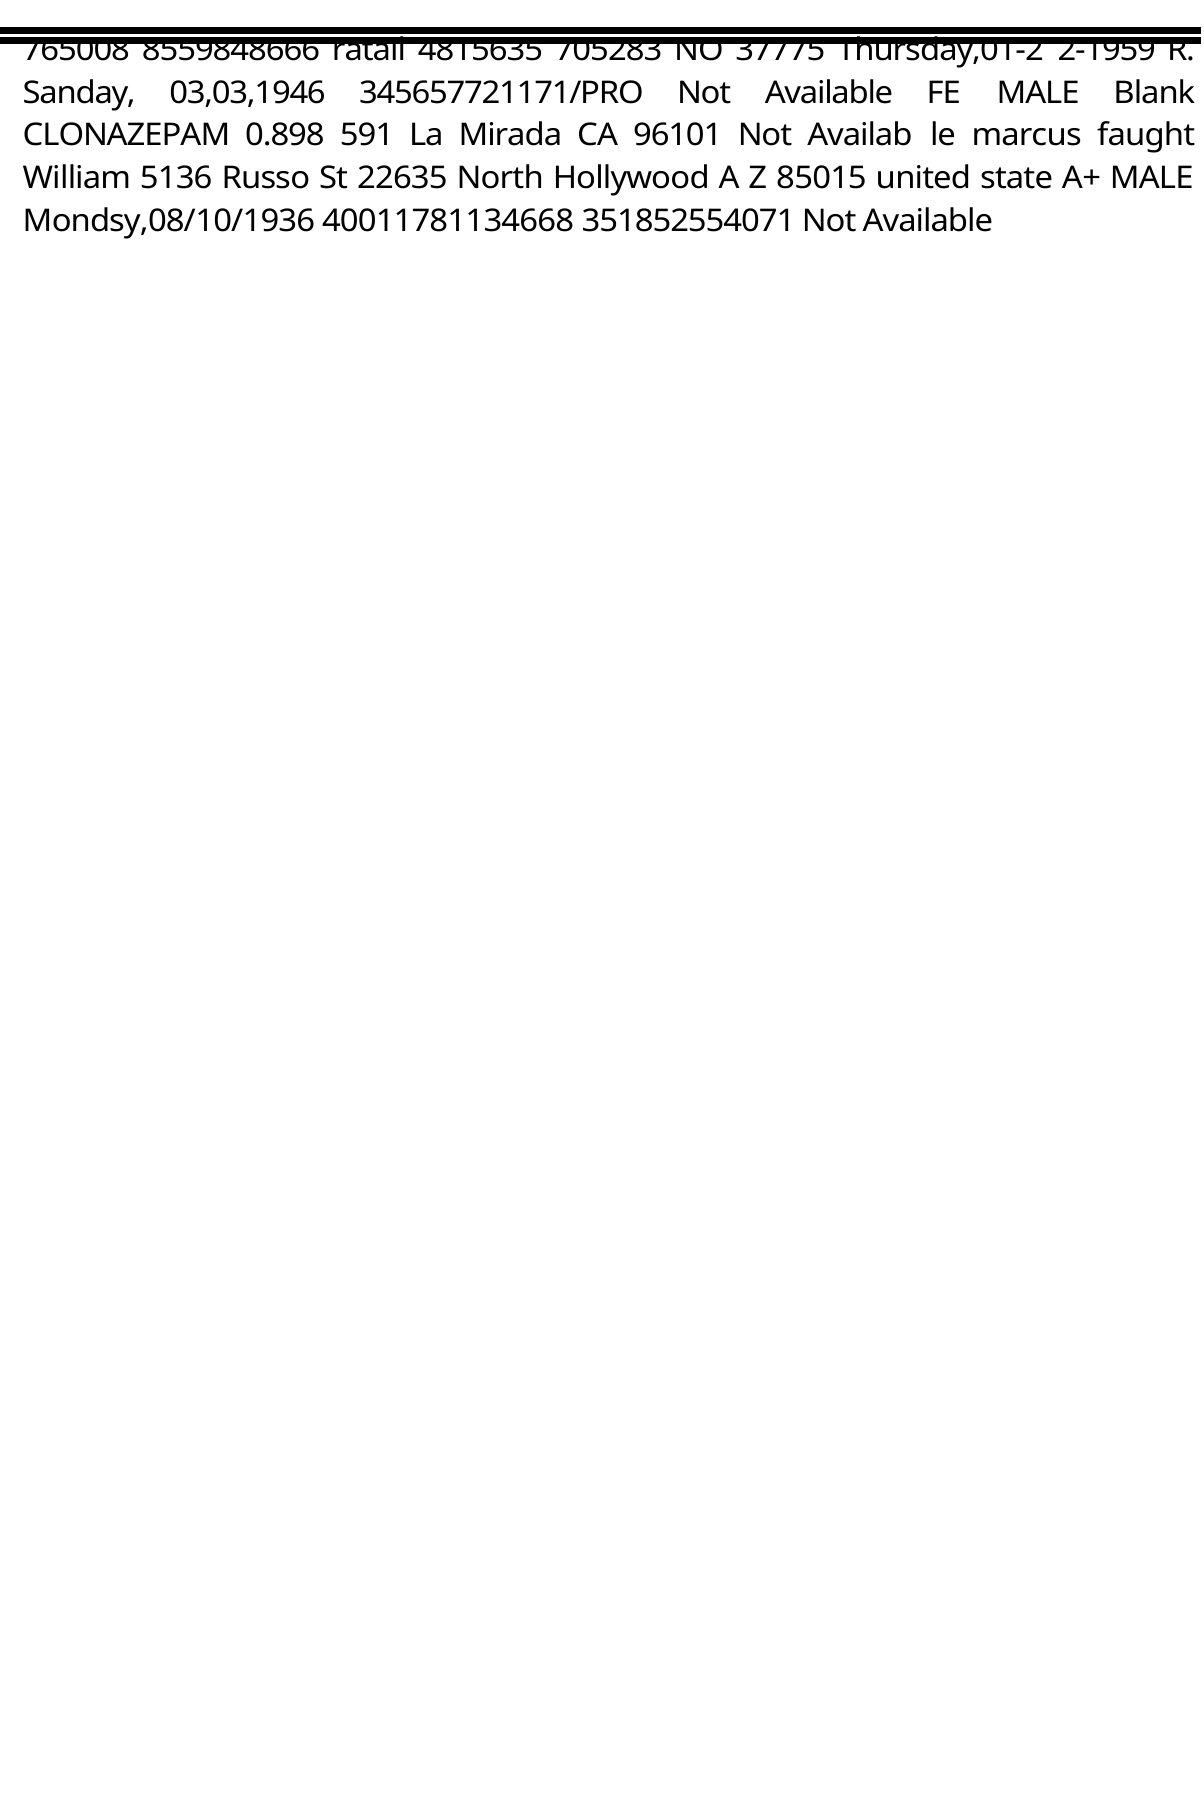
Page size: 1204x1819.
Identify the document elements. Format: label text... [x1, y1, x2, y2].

text 765008 8559848666 ratail 4815635 705283 NO 37775 Thursday,01-2 2-1959 R. Sanday, 03,03,1946 345657721171/PRO Not Available FE MALE Blank CLONAZEPAM 0.898 591 La Mirada CA 96101 Not Availab le marcus faught William 5136 Russo St 22635 North Hollywood A Z 85015 united state A+ MALE Mondsy,08/10/1936 40011781134668 351852554071 Not Available [22, 44, 1195, 240]
